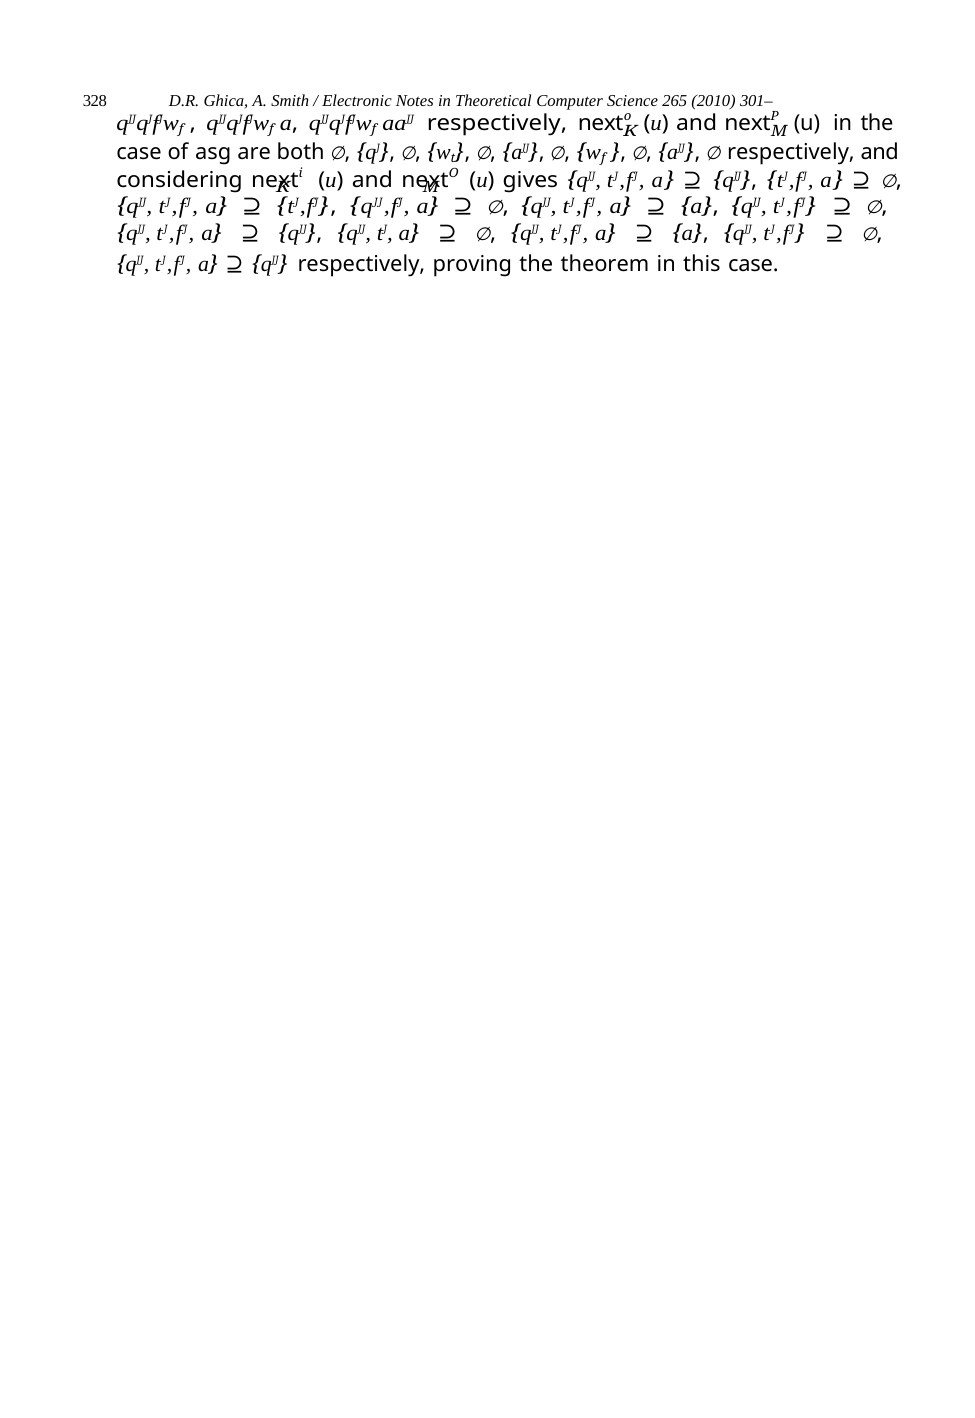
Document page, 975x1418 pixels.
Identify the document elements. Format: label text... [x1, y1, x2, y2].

text (u) and nextP [643, 108, 782, 136]
list in the [793, 108, 935, 136]
text {qjj, tj,fj, a} ⊇ {qjj} respectively, proving the theorem in this case. [116, 246, 935, 278]
text {qjj, tj,fj, a} ⊇ {tj,fj}, {qjj,fj, a} ⊇ ∅, {qjj, tj,fj, a} ⊇ {a}, {qjj, tj,fj} ⊇ ∅, [116, 193, 935, 218]
text case of asg are both ∅, {qj}, ∅, {wt}, ∅, {ajj}, ∅, {wf }, ∅, {ajj}, ∅ respectively, and [116, 136, 935, 165]
text qjjqjfjwf , qjjqjfjwf a, qjjqjfjwf aajj respectively, nexto [116, 108, 631, 136]
text considering nexti (u) and nextO (u) gives {qjj, tj,fj, a} ⊇ {qjj}, {tj,fj, a} ⊇ ∅, [116, 165, 935, 193]
text {qjj, tj,fj, a} ⊇ {qjj}, {qjj, tj, a} ⊇ ∅, {qjj, tj,fj, a} ⊇ {a}, {qjj, tj,fj} ⊇ ∅, [116, 218, 935, 246]
